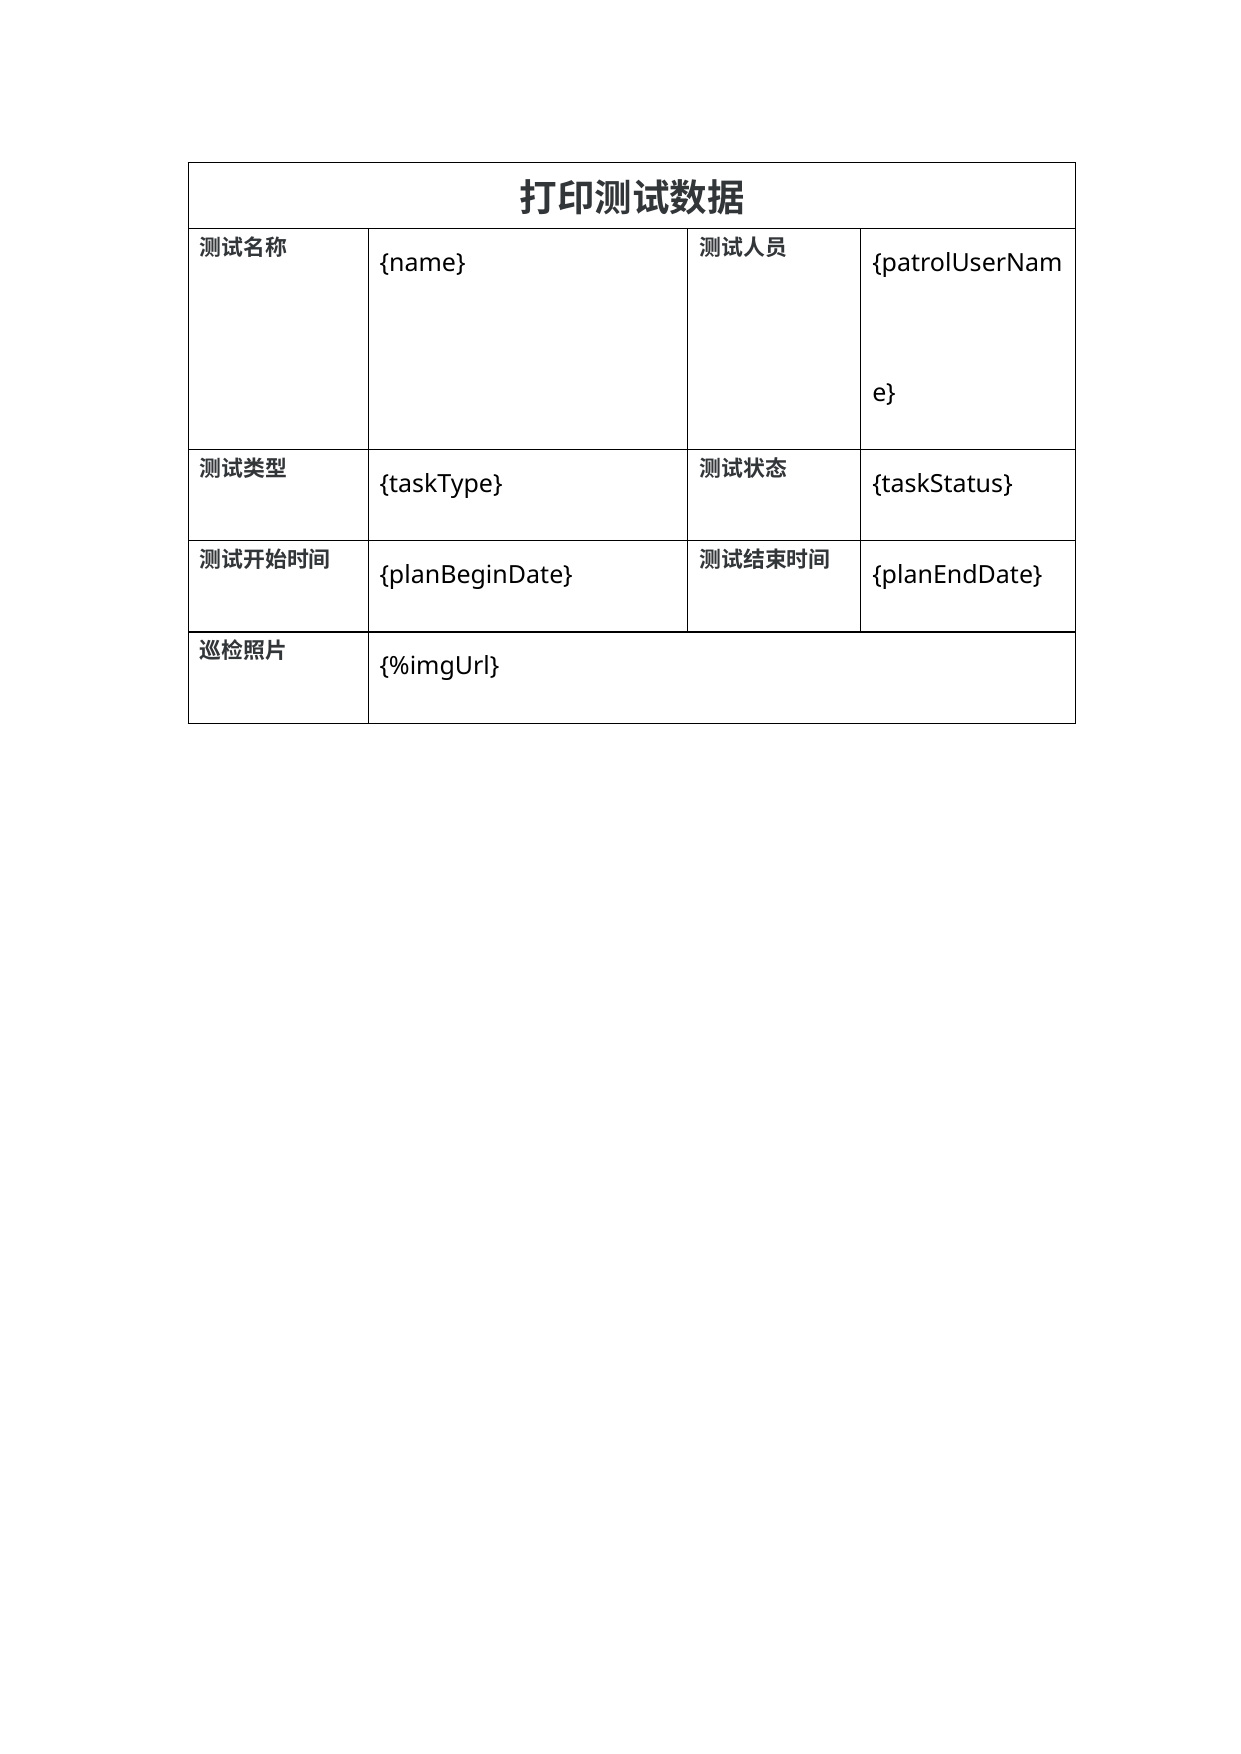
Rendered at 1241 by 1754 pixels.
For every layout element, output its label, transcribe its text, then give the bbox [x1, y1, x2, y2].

table_cell {taskStatus} [861, 450, 1075, 540]
table_cell {taskType} [369, 450, 687, 540]
table_cell {patrolUserName} [861, 229, 1075, 449]
table_cell {%imgUrl} [369, 633, 1075, 723]
table_header 打印测试数据 [189, 163, 1075, 228]
table_cell 测试结束时间 [688, 541, 860, 631]
table_cell 测试人员 [688, 229, 860, 449]
table_cell 测试开始时间 [189, 541, 368, 631]
table_cell {name} [369, 229, 687, 449]
table_cell 测试状态 [688, 450, 860, 540]
table_cell 巡检照片 [189, 633, 368, 723]
table_cell 测试名称 [189, 229, 368, 449]
table_cell 测试类型 [189, 450, 368, 540]
table_cell {planEndDate} [861, 541, 1075, 631]
table_cell {planBeginDate} [369, 541, 687, 631]
